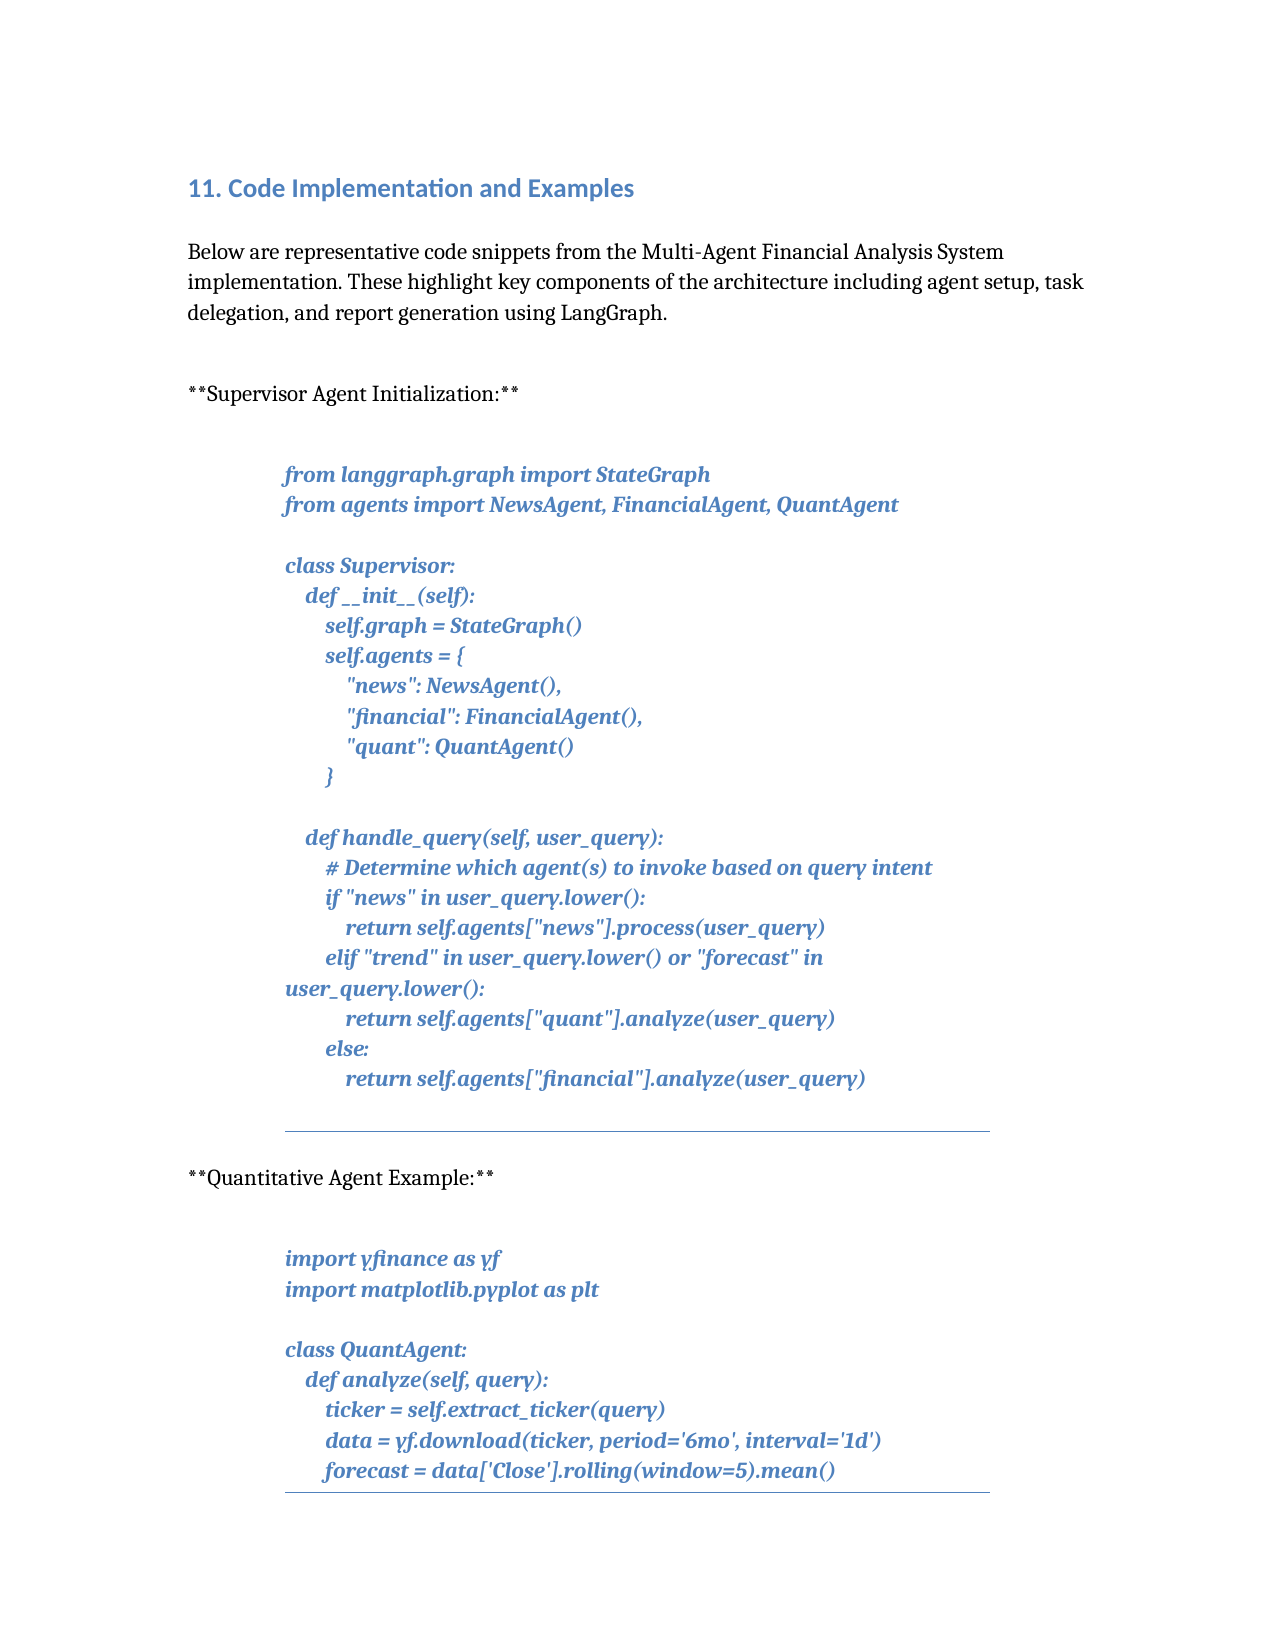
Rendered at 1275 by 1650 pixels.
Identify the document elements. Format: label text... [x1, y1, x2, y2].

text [285, 1216, 990, 1492]
subtitle 11. Code Implementation and Examples [187, 171, 1087, 204]
text from langgraph.graph import StateGraph from agents import NewsAgent, FinancialAgent, QuantAgent class Supervisor: def __init__(self): self.graph = StateGraph() self.agents = { "news": NewsAgent(), "financial": FinancialAgent(), "quant": QuantAgent() } def handle_query(self, user_query): # Determine which agent(s) to invoke based on query intent if "news" in user_query.lower(): return self.agents["news"].process(user_query) elif "trend" in user_query.lower() or "forecast" in user_query.lower(): return self.agents["quant"].analyze(user_query) else: return self.agents["financial"].analyze(user_query) [285, 432, 990, 1131]
text **Supervisor Agent Initialization:** [187, 381, 1087, 407]
text **Quantitative Agent Example:** [187, 1165, 1087, 1191]
text Below are representative code snippets from the Multi-Agent Financial Analysis System implementation. These highlight key components of the architecture including agent setup, task delegation, and report generation using LangGraph. [187, 209, 1087, 356]
